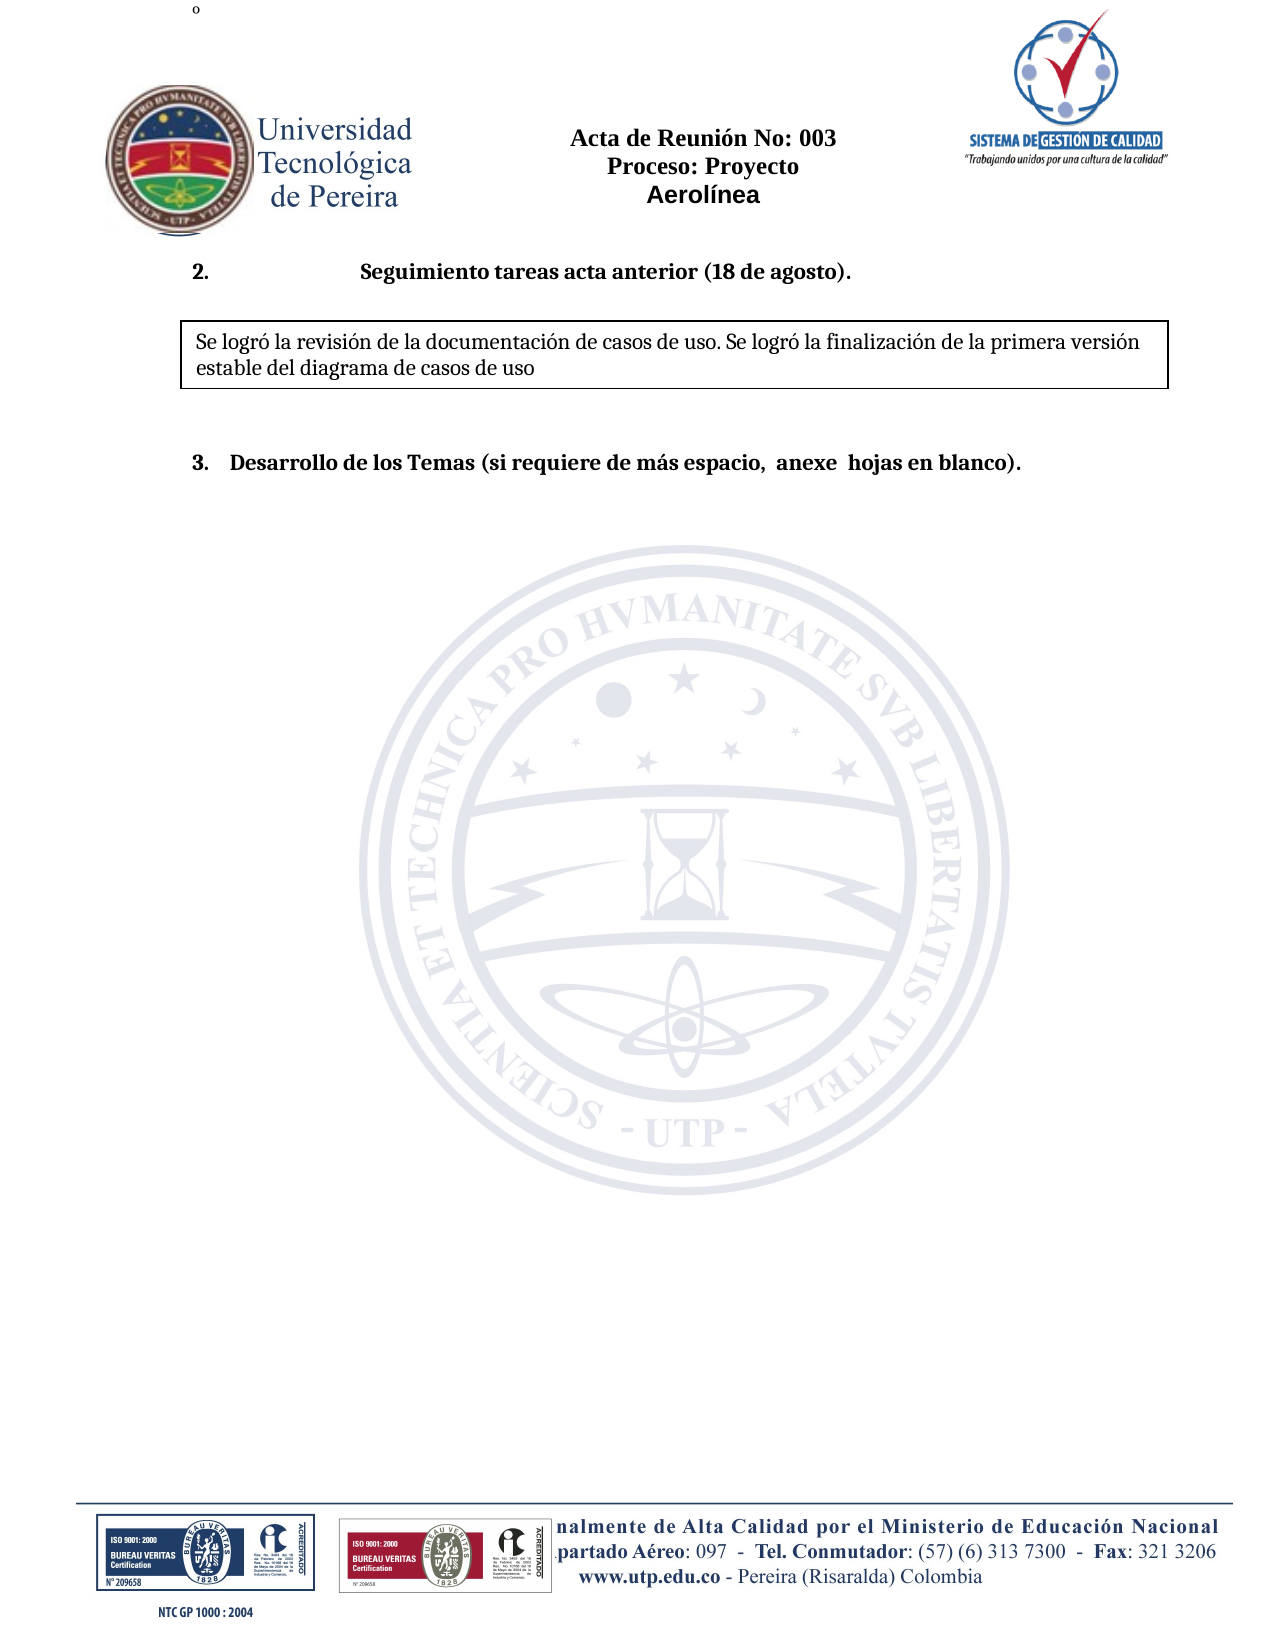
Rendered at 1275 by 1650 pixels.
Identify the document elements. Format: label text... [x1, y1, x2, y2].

list Seguimiento tareas acta anterior (18 de agosto). [192, 259, 1210, 285]
list Desarrollo de los Temas (si requiere de más espacio, anexe hojas en blanco). [192, 450, 1210, 476]
text Aerolínea [569, 180, 836, 209]
text Acta de Reunión No: 003 Proceso: Proyecto [569, 123, 836, 180]
picture [74, 8, 1233, 1618]
